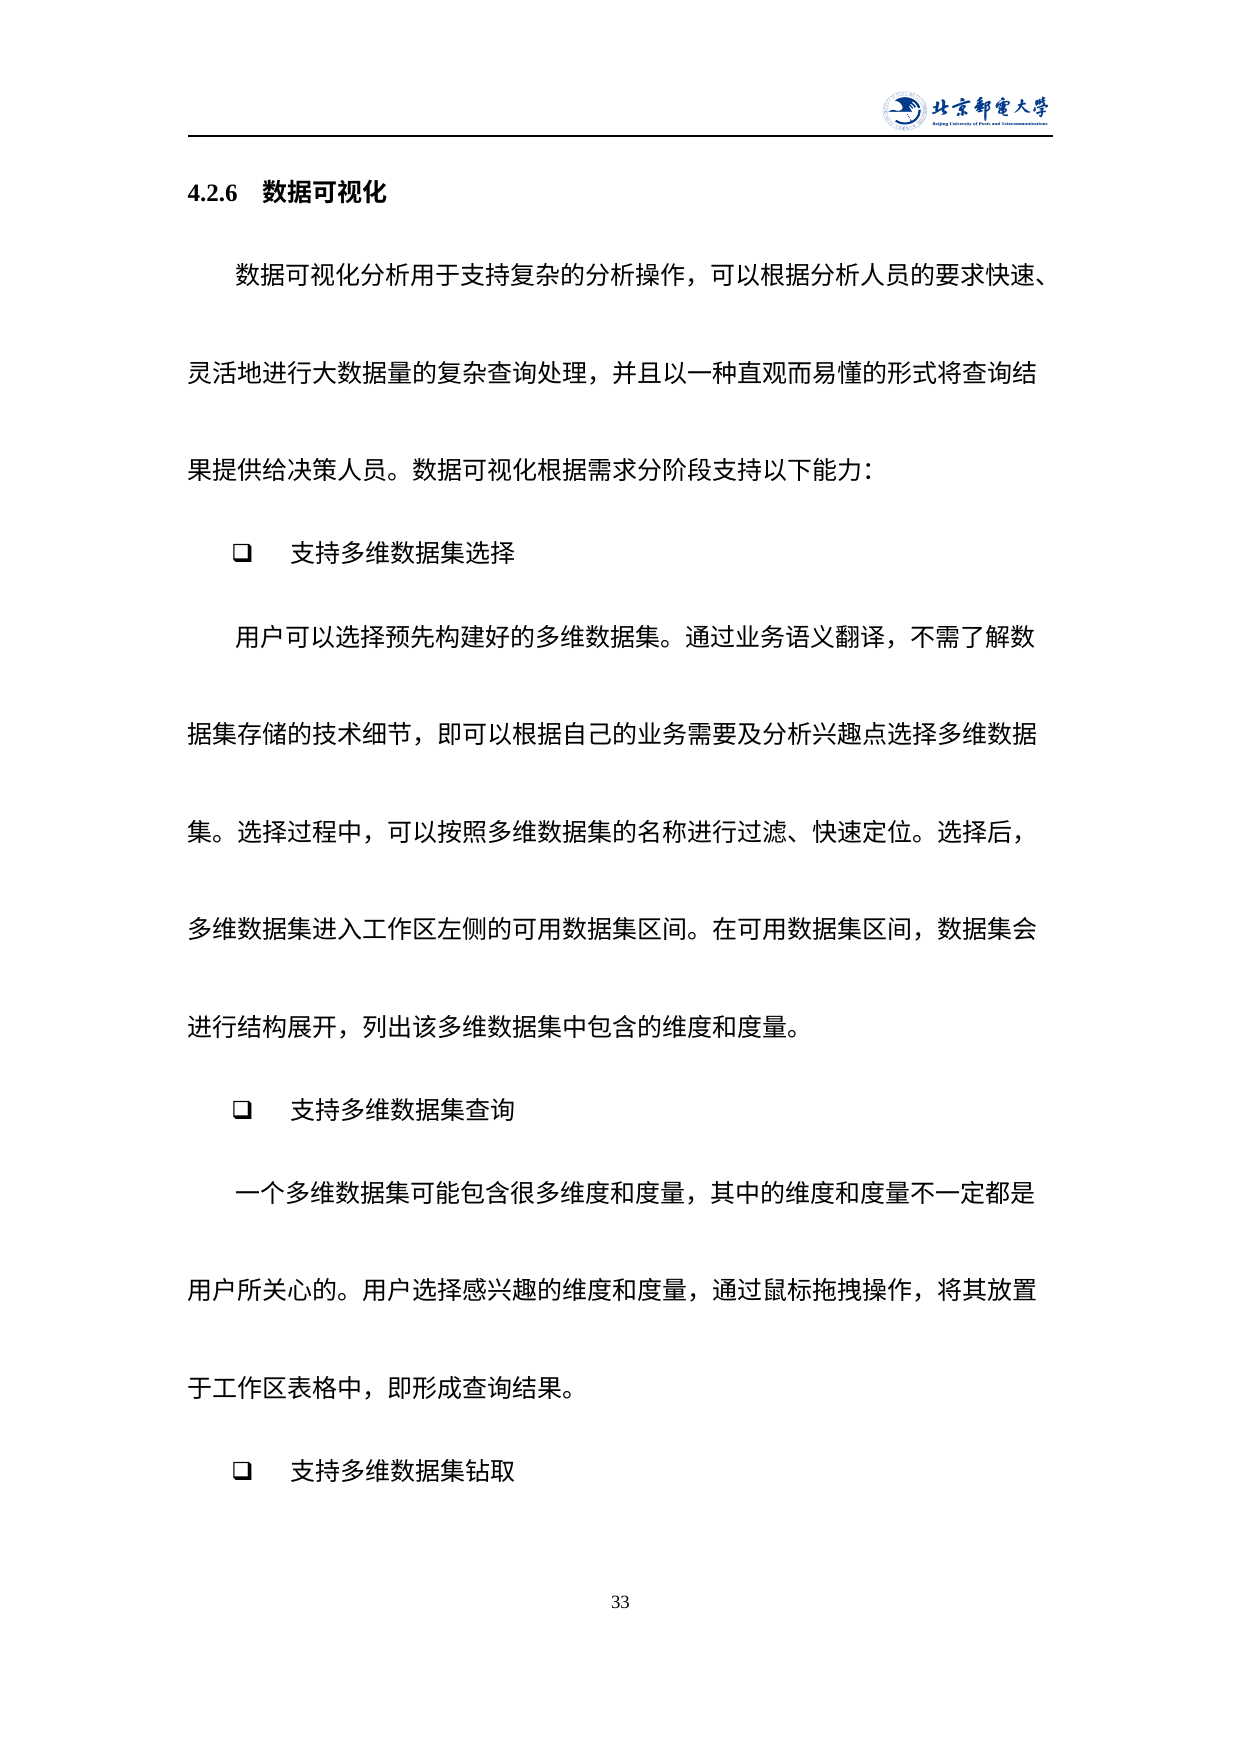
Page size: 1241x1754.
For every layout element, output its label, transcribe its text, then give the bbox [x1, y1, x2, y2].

text 用户可以选择预先构建好的多维数据集。通过业务语义翻译，不需了解数据集存储的技术细节，即可以根据自己的业务需要及分析兴趣点选择多维数据集。选择过程中，可以按照多维数据集的名称进行过滤、快速定位。选择后，多维数据集进入工作区左侧的可用数据集区间。在可用数据集区间，数据集会进行结构展开，列出该多维数据集中包含的维度和度量。 [187, 603, 1053, 1058]
picture [878, 88, 1053, 134]
text 数据可视化分析用于支持复杂的分析操作，可以根据分析人员的要求快速、灵活地进行大数据量的复杂查询处理，并且以一种直观而易懂的形式将查询结果提供给决策人员。数据可视化根据需求分阶段支持以下能力： [187, 241, 1053, 501]
text 一个多维数据集可能包含很多维度和度量，其中的维度和度量不一定都是用户所关心的。用户选择感兴趣的维度和度量，通过鼠标拖拽操作，将其放置于工作区表格中，即形成查询结果。 [187, 1159, 1053, 1419]
text 支持多维数据集钻取 [231, 1437, 1053, 1502]
text 支持多维数据集选择 [231, 519, 1053, 584]
text 支持多维数据集查询 [231, 1076, 1053, 1141]
subtitle 数据可视化 [187, 158, 1053, 223]
